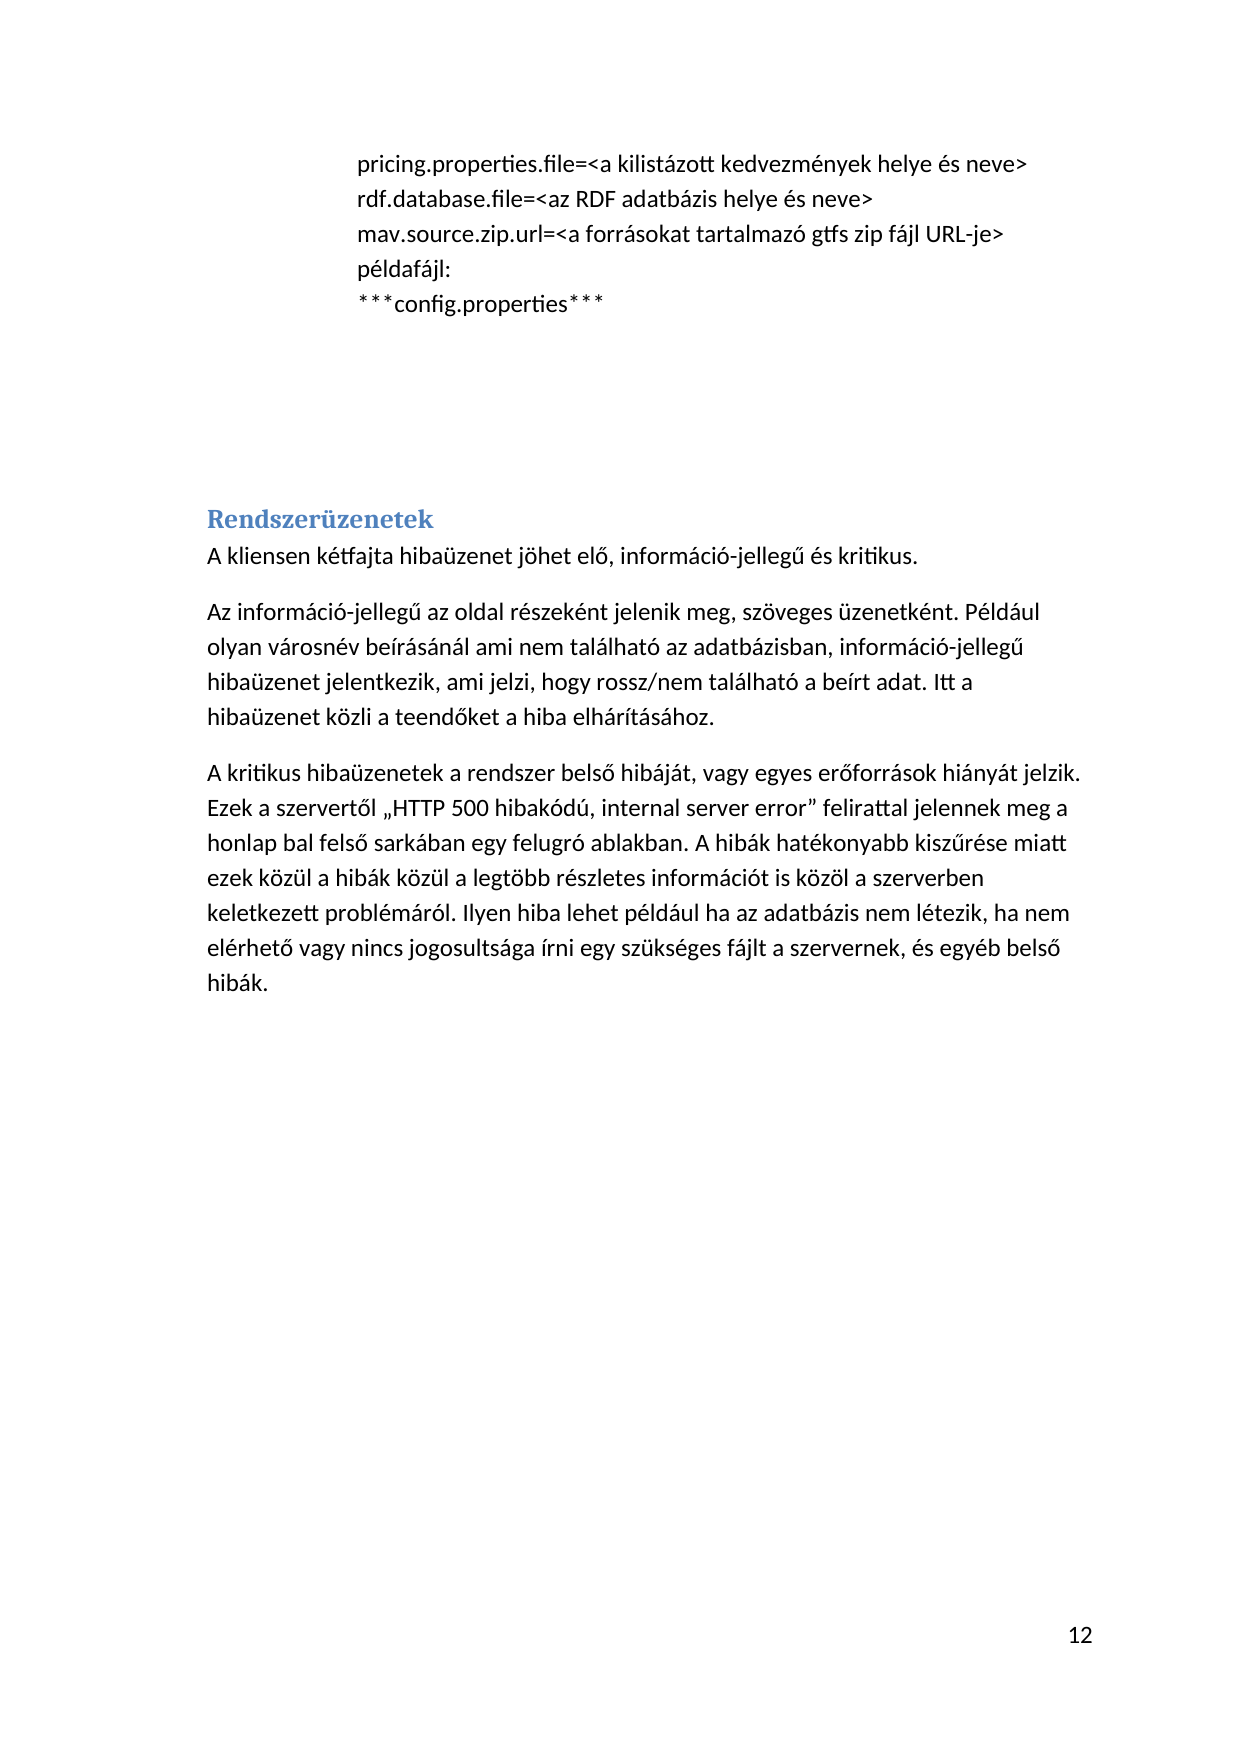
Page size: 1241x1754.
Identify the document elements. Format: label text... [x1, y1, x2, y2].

list ***config.properties*** 1 pricing.properties.file=../resources/pricing.properties 2 rdf.database.file=/home/matyi/downloads/data.rdf 3 http://data.flaktack.net/transit/mav/latest/feed/gtfs.zip [357, 288, 1092, 423]
text A kliensen kétfajta hibaüzenet jöhet elő, információ-jellegű és kritikus. [207, 540, 1092, 571]
list mav.source.zip.url=<a forrásokat tartalmazó gtfs zip fájl URL-je> [357, 218, 1092, 248]
text Az információ-jellegű az oldal részeként jelenik meg, szöveges üzenetként. Például olyan városnév beírásánál ami nem található az adatbázisban, információ-jellegű hibaüzenet jelentkezik, ami jelzi, hogy rossz/nem található a beírt adat. Itt a hibaüzenet közli a teendőket a hiba elhárításához. [207, 596, 1092, 731]
subtitle Rendszerüzenetek [207, 504, 1092, 536]
list példafájl: [357, 253, 1092, 283]
text A kritikus hibaüzenetek a rendszer belső hibáját, vagy egyes erőforrások hiányát jelzik. Ezek a szervertől „HTTP 500 hibakódú, internal server error” felirattal jelennek meg a honlap bal felső sarkában egy felugró ablakban. A hibák hatékonyabb kiszűrése miatt ezek közül a hibák közül a legtöbb részletes információt is közöl a szerverben keletkezett problémáról. Ilyen hiba lehet például ha az adatbázis nem létezik, ha nem elérhető vagy nincs jogosultsága írni egy szükséges fájlt a szervernek, és egyéb belső hibák. [207, 757, 1092, 997]
